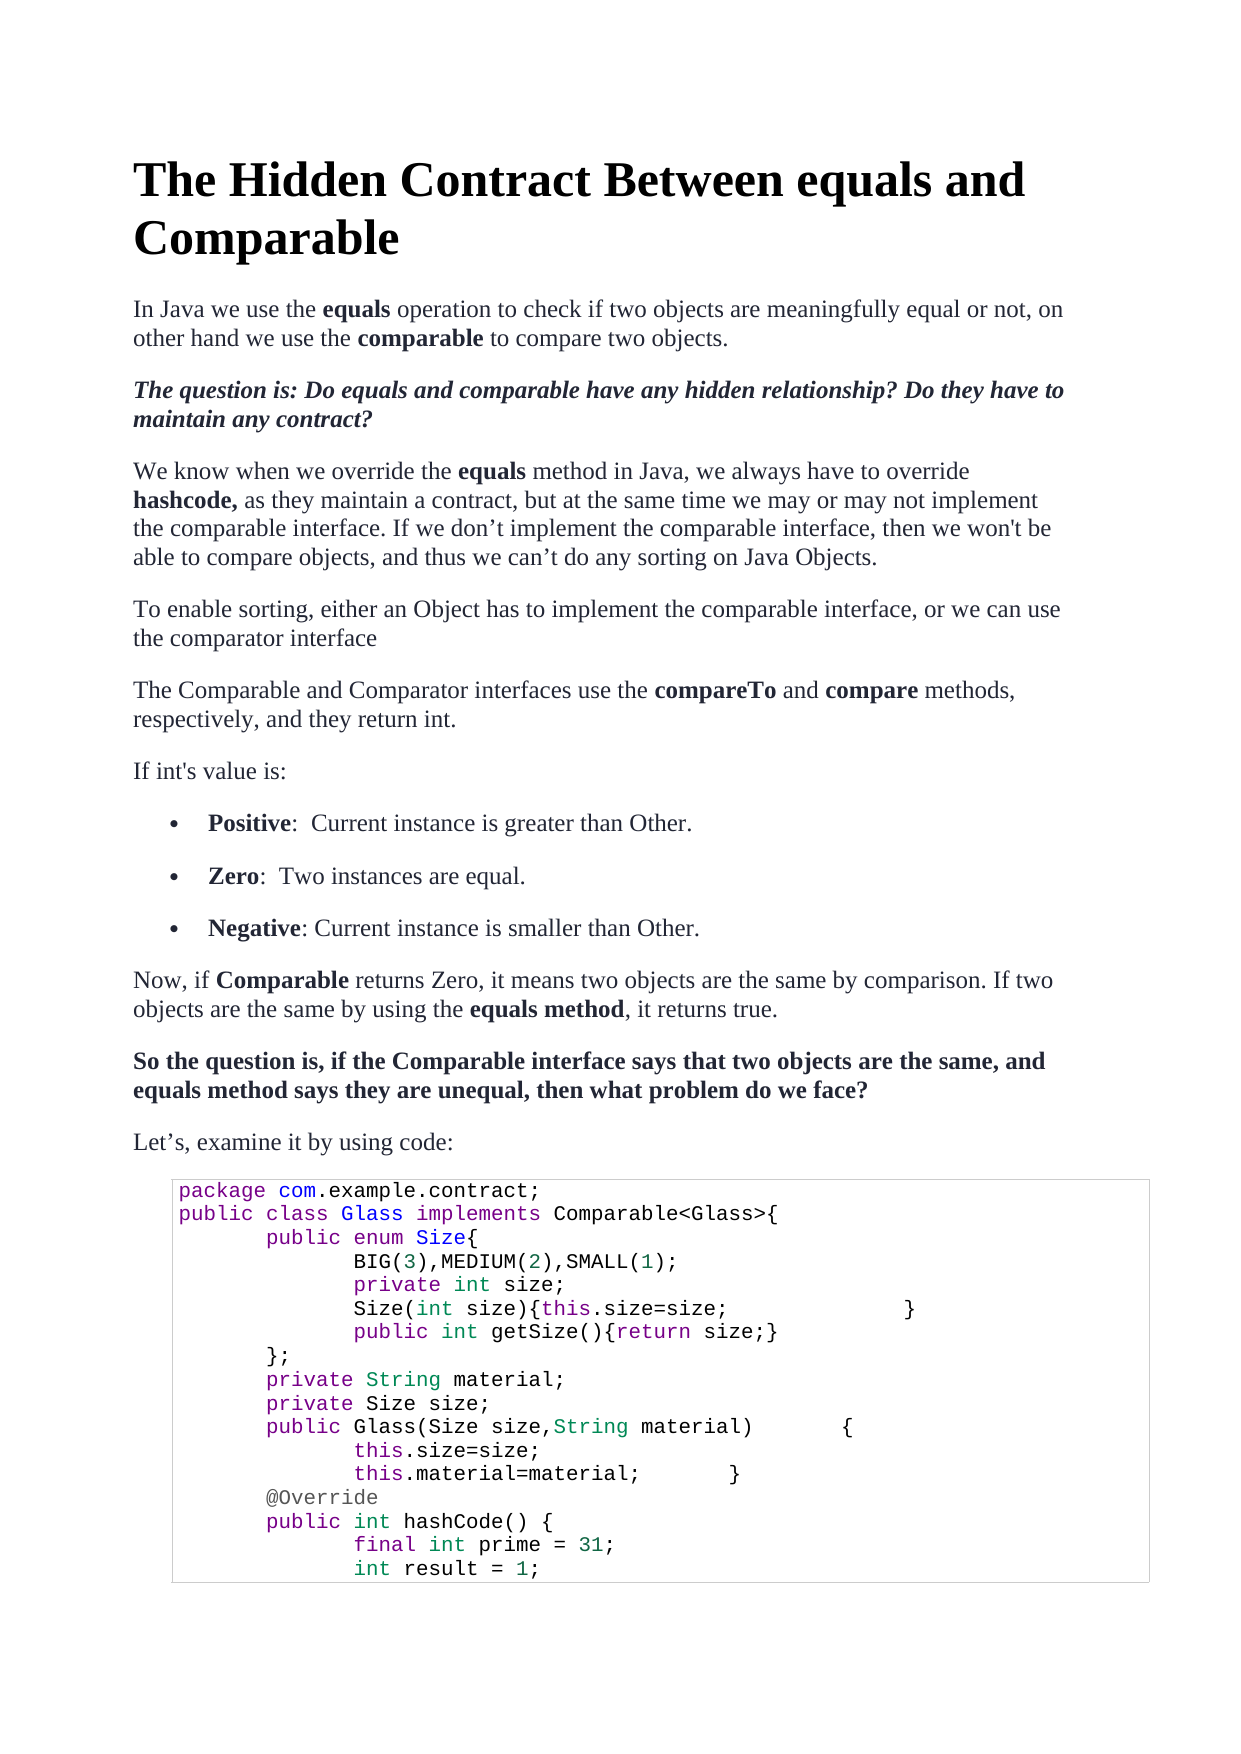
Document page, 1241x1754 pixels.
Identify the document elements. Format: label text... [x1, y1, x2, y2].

text Now, if Comparable returns Zero, it means two objects are the same by comparison. If two objects are the same by using the equals method, it returns true. [133, 965, 1093, 1023]
list Positive: Current instance is greater than Other. [170, 808, 1093, 837]
text Let’s, examine it by using code: [133, 1127, 1093, 1156]
list Zero: Two instances are equal. [170, 861, 1093, 889]
text In Java we use the equals operation to check if two objects are meaningfully equal or not, on other hand we use the comparable to compare two objects. [133, 294, 1093, 352]
text If int's value is: [133, 756, 1093, 785]
text this.size=size; [173, 1439, 1149, 1463]
list Negative: Current instance is smaller than Other. [170, 913, 1093, 942]
text BIG(3),MEDIUM(2),SMALL(1); [173, 1250, 1149, 1274]
text public class Glass implements Comparable<Glass>{ [173, 1203, 1149, 1226]
text So the question is, if the Comparable interface says that two objects are the same, and equals method says they are unequal, then what problem do we face? [133, 1046, 1093, 1103]
text public int getSize(){return size;} [173, 1321, 1149, 1345]
text this.material=material; } [173, 1463, 1149, 1487]
text public int hashCode() { [173, 1510, 1149, 1534]
subtitle The Hidden Contract Between equals and Comparable [133, 150, 1093, 265]
text public enum Size{ [173, 1226, 1149, 1250]
text @Override [173, 1487, 1149, 1510]
text int result = 1; [173, 1557, 1149, 1582]
text public Glass(Size size,String material) { [173, 1416, 1149, 1439]
text package com.example.contract; [173, 1180, 1149, 1203]
text private Size size; [173, 1392, 1149, 1416]
text The Comparable and Comparator interfaces use the compareTo and compare methods, respectively, and they return int. [133, 675, 1093, 733]
text private String material; [173, 1368, 1149, 1392]
text We know when we override the equals method in Java, we always have to override hashcode, as they maintain a contract, but at the same time we may or may not implement the comparable interface. If we don’t implement the comparable interface, then we won't be able to compare objects, and thus we can’t do any sorting on Java Objects. [133, 456, 1093, 571]
text Size(int size){this.size=size; } [173, 1297, 1149, 1321]
text The question is: Do equals and comparable have any hidden relationship? Do they have to maintain any contract? [133, 375, 1093, 433]
text }; [173, 1345, 1149, 1368]
text To enable sorting, either an Object has to implement the comparable interface, or we can use the comparator interface [133, 594, 1093, 652]
text private int size; [173, 1274, 1149, 1297]
text final int prime = 31; [173, 1534, 1149, 1557]
